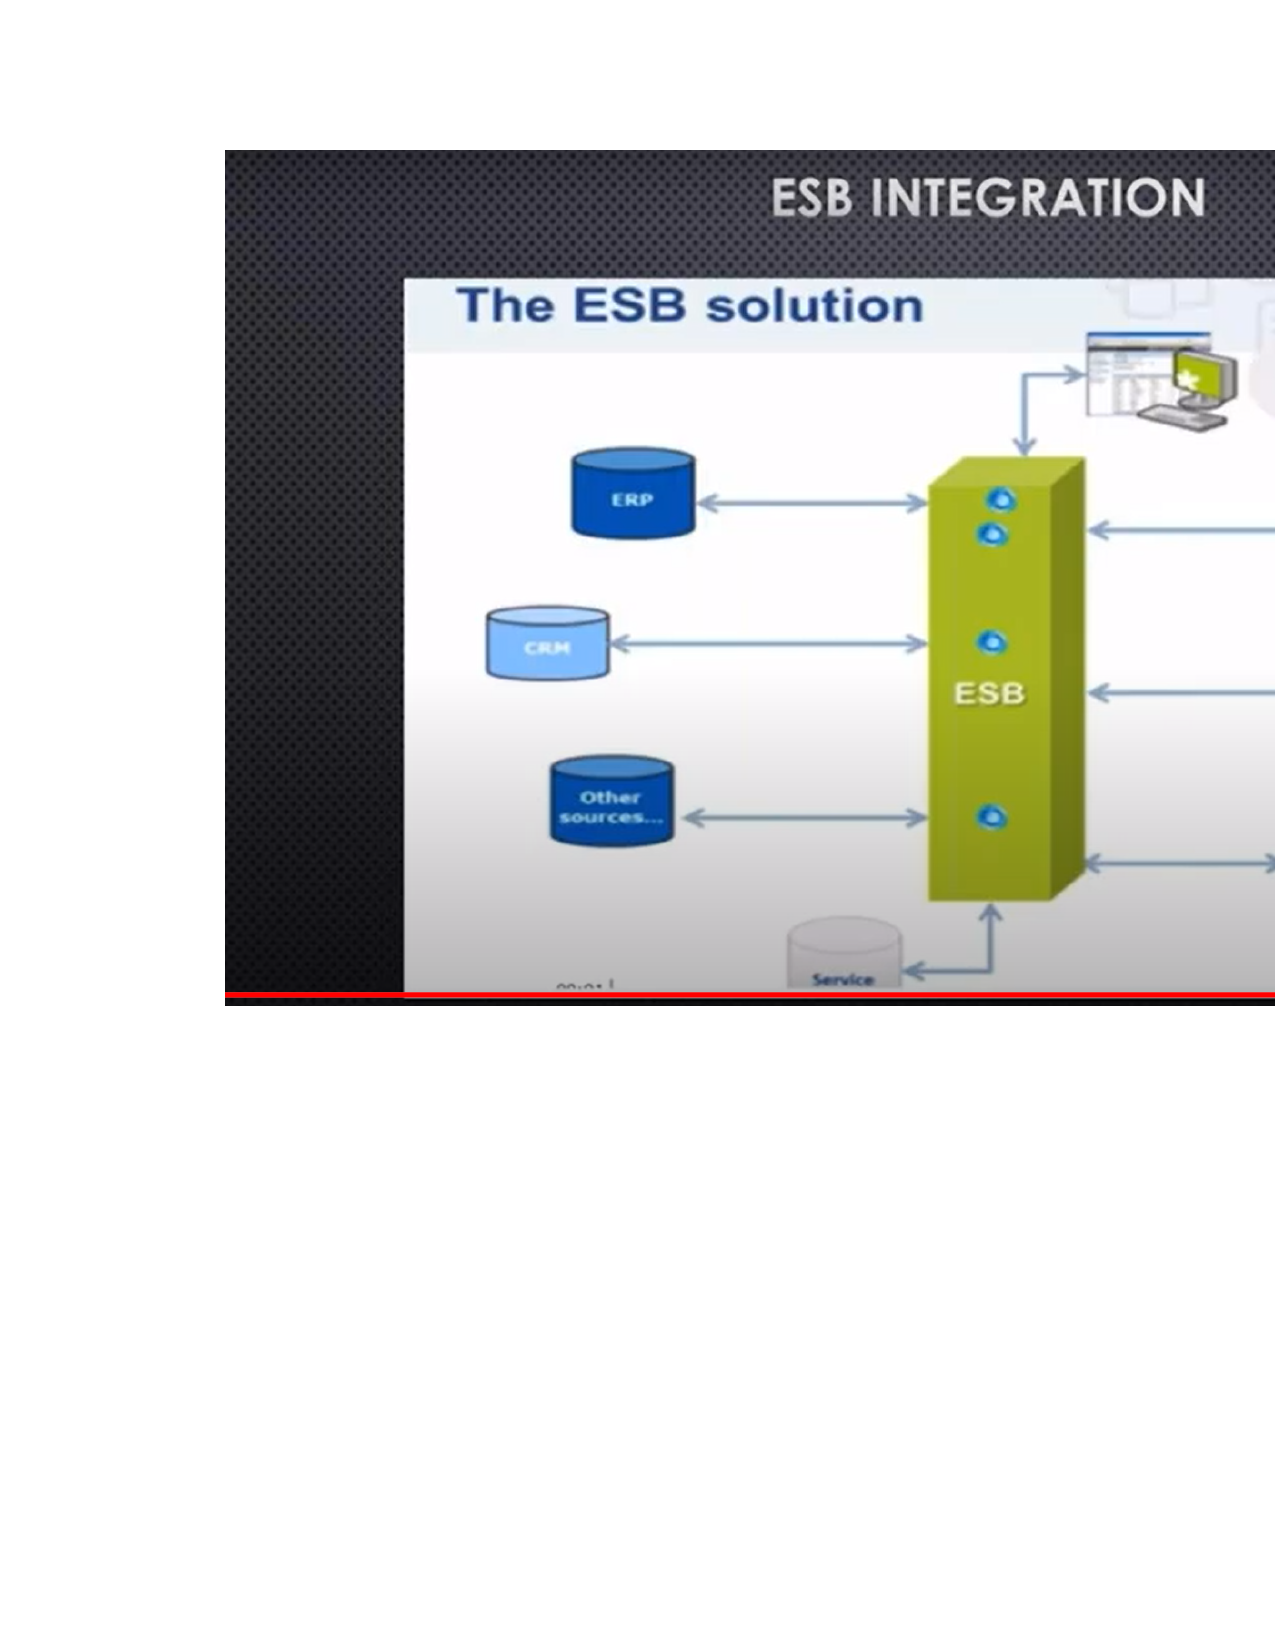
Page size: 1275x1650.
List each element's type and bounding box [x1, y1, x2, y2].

picture [225, 150, 1275, 1006]
